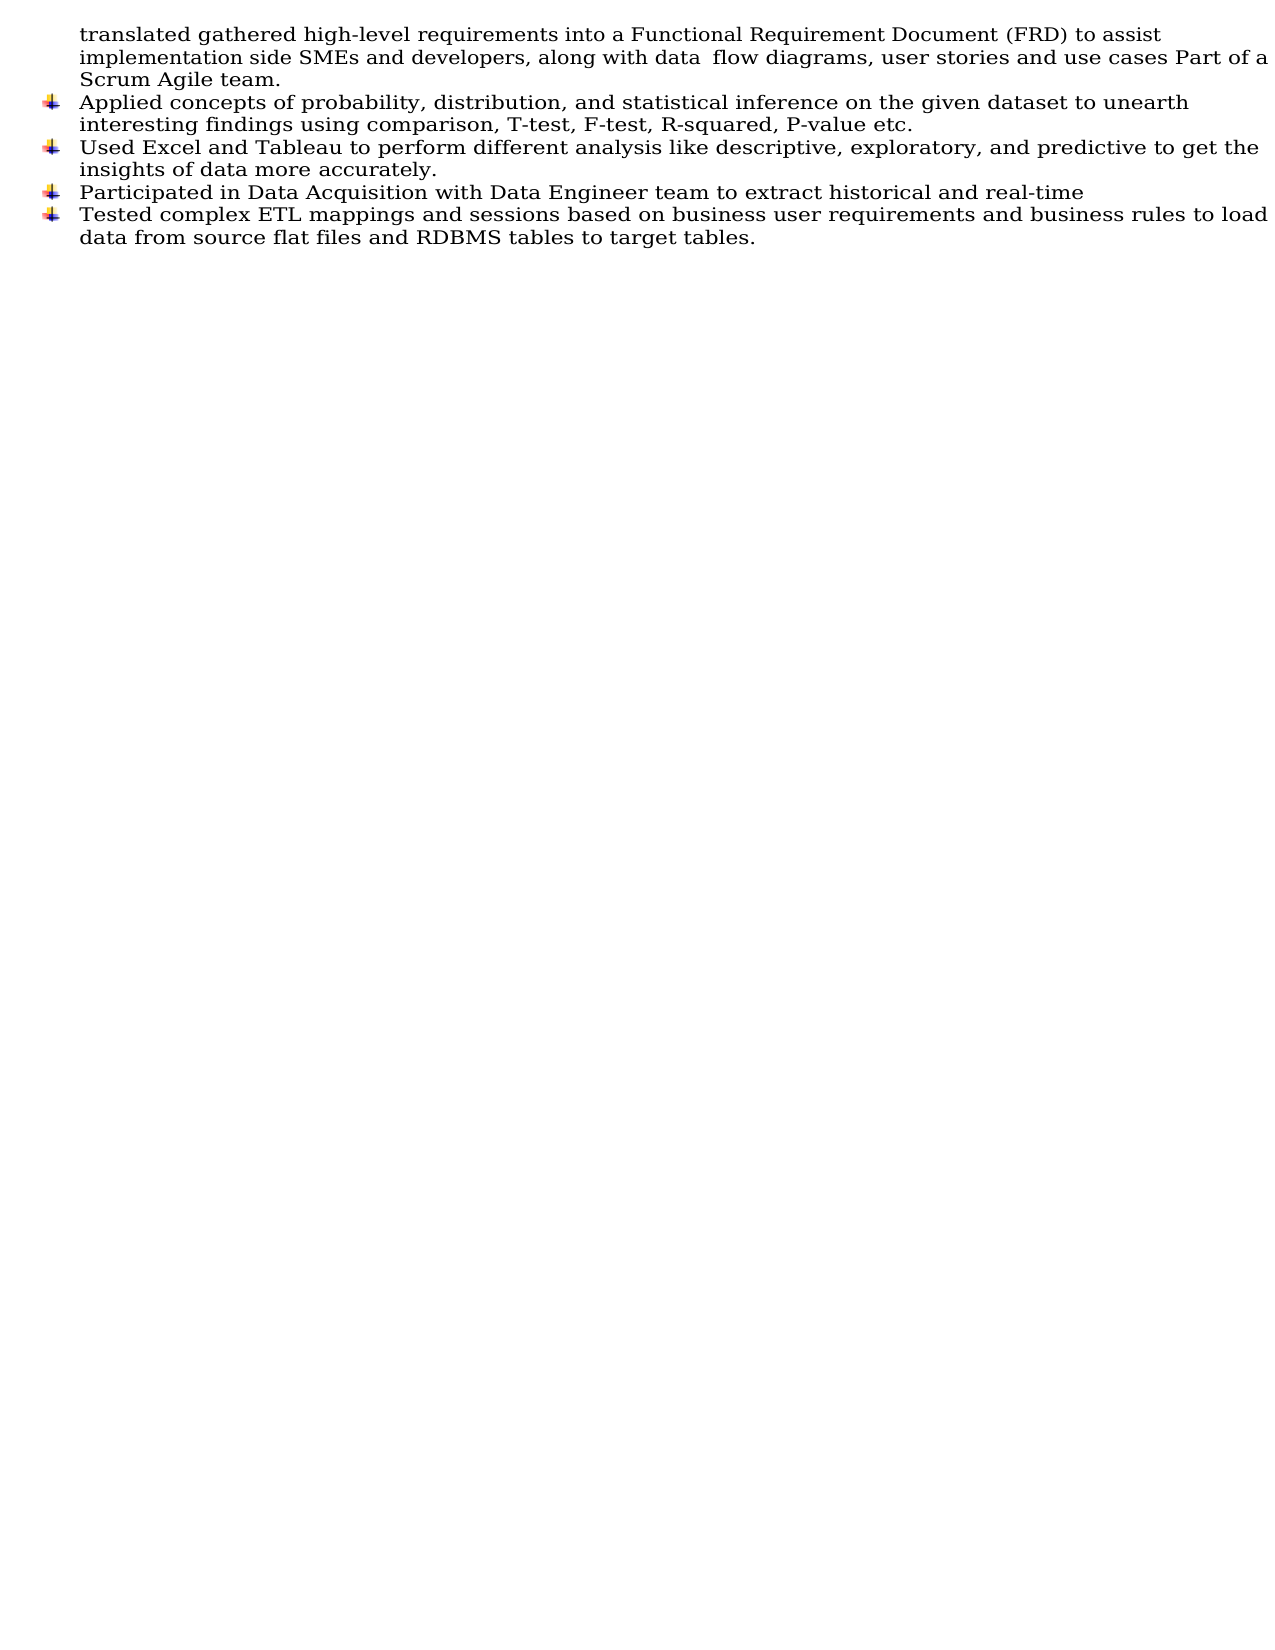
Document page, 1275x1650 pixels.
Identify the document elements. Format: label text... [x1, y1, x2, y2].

list Applied concepts of probability, distribution, and statistical inference on the given dataset to unearth interesting findings using comparison, T-test, F-test, R-squared, P-value etc. [42, 90, 1271, 135]
picture [42, 205, 60, 222]
list Tested complex ETL mappings and sessions based on business user requirements and business rules to load data from source flat files and RDBMS tables to target tables. [42, 203, 1271, 248]
list Participated in Data Acquisition with Data Engineer team to extract historical and real-time [42, 180, 1271, 203]
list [42, 23, 1271, 90]
list Used Excel and Tableau to perform different analysis like descriptive, exploratory, and predictive to get the insights of data more accurately. [42, 135, 1271, 180]
picture [42, 182, 60, 200]
picture [42, 137, 60, 155]
picture [42, 92, 60, 110]
